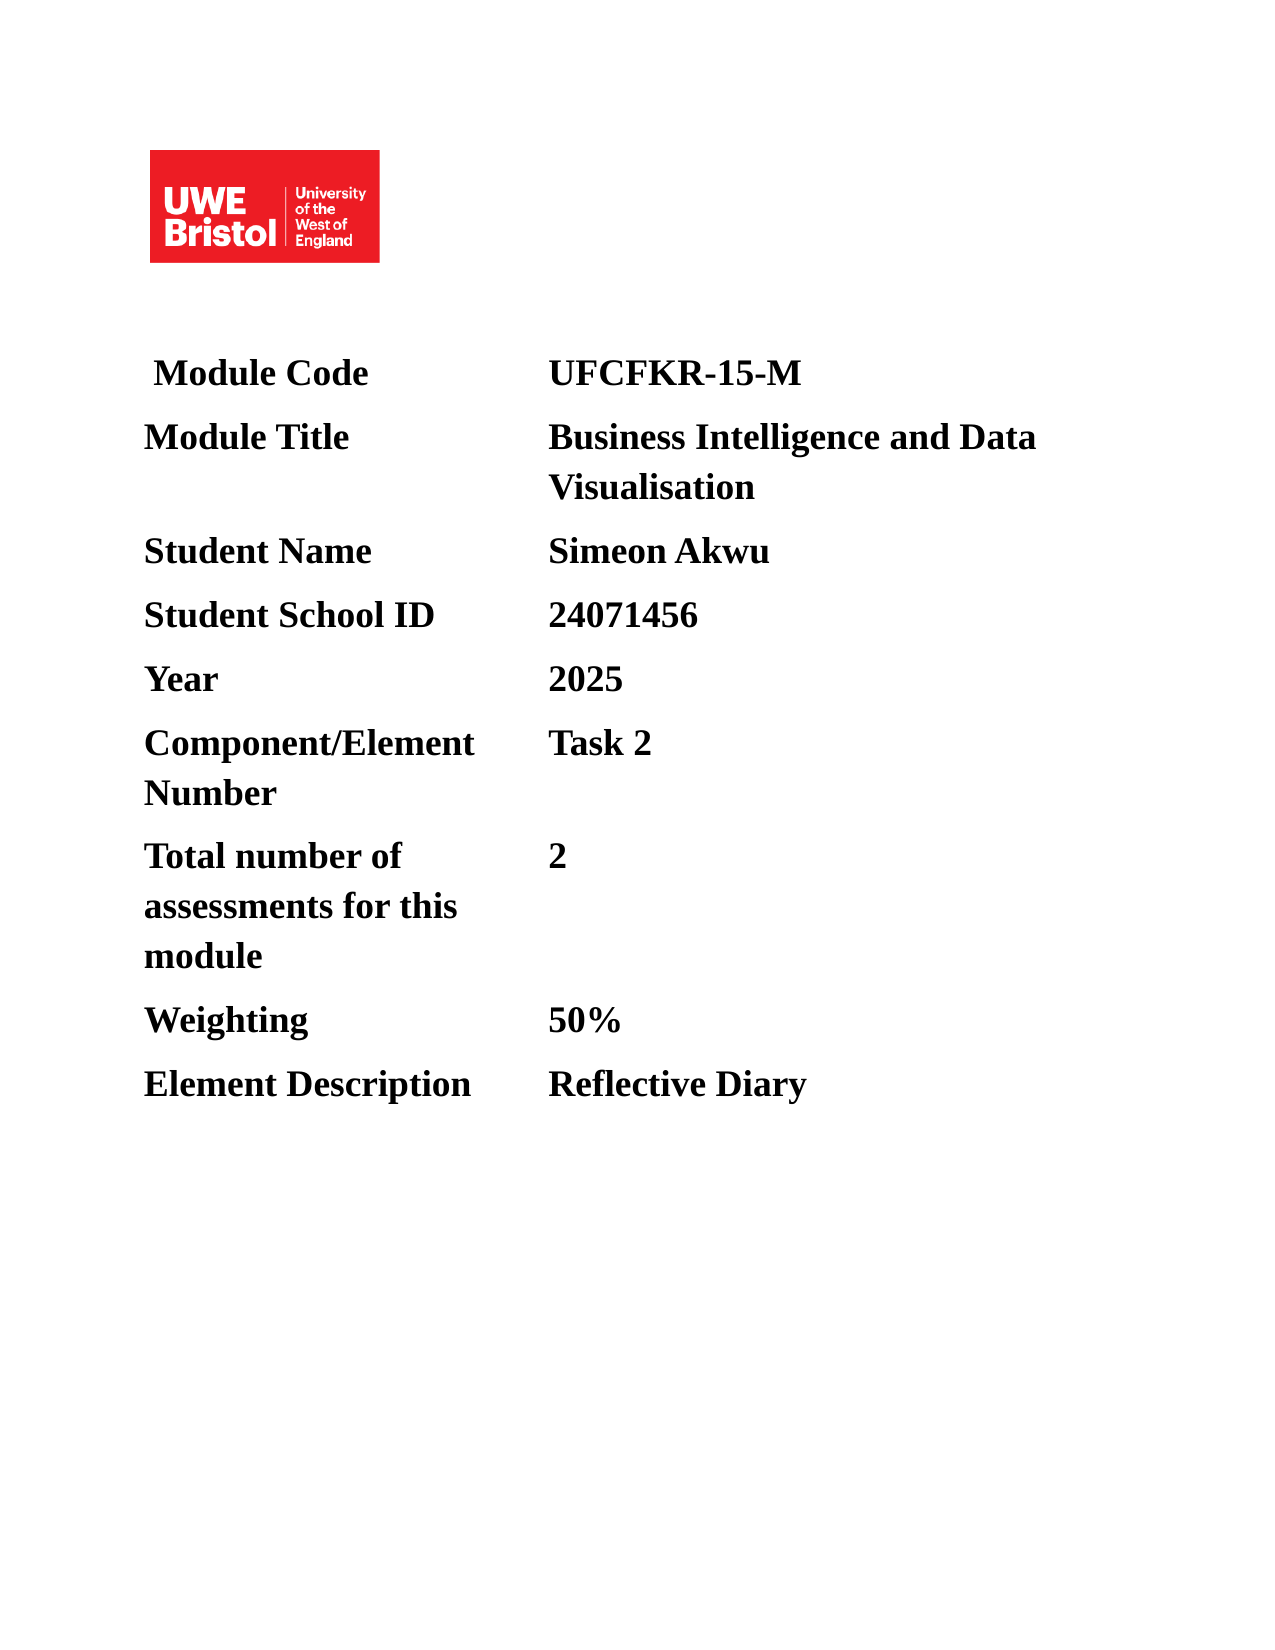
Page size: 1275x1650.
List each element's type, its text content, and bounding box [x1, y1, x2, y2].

table_cell Year [133, 656, 537, 720]
table_cell Reflective Diary [537, 1061, 1148, 1125]
table_cell Weighting [133, 997, 537, 1061]
table_cell 2 [537, 834, 1148, 997]
table_cell Module Title [133, 415, 537, 528]
table_cell Element Description [133, 1061, 537, 1125]
table_cell Business Intelligence and Data Visualisation [537, 415, 1148, 528]
picture [150, 150, 380, 263]
table_header UFCFKR-15-M [537, 350, 1148, 414]
table_cell Component/Element Number [133, 720, 537, 834]
table_cell 50% [537, 997, 1148, 1061]
table_cell Student School ID [133, 592, 537, 656]
table_cell 2025 [537, 656, 1148, 720]
table_cell Total number of assessments for this module [133, 834, 537, 997]
table_cell Student Name [133, 528, 537, 592]
table_header Module Code [133, 350, 537, 414]
table_cell Task 2 [537, 720, 1148, 834]
table_cell Simeon Akwu [537, 528, 1148, 592]
table_cell 24071456 [537, 592, 1148, 656]
